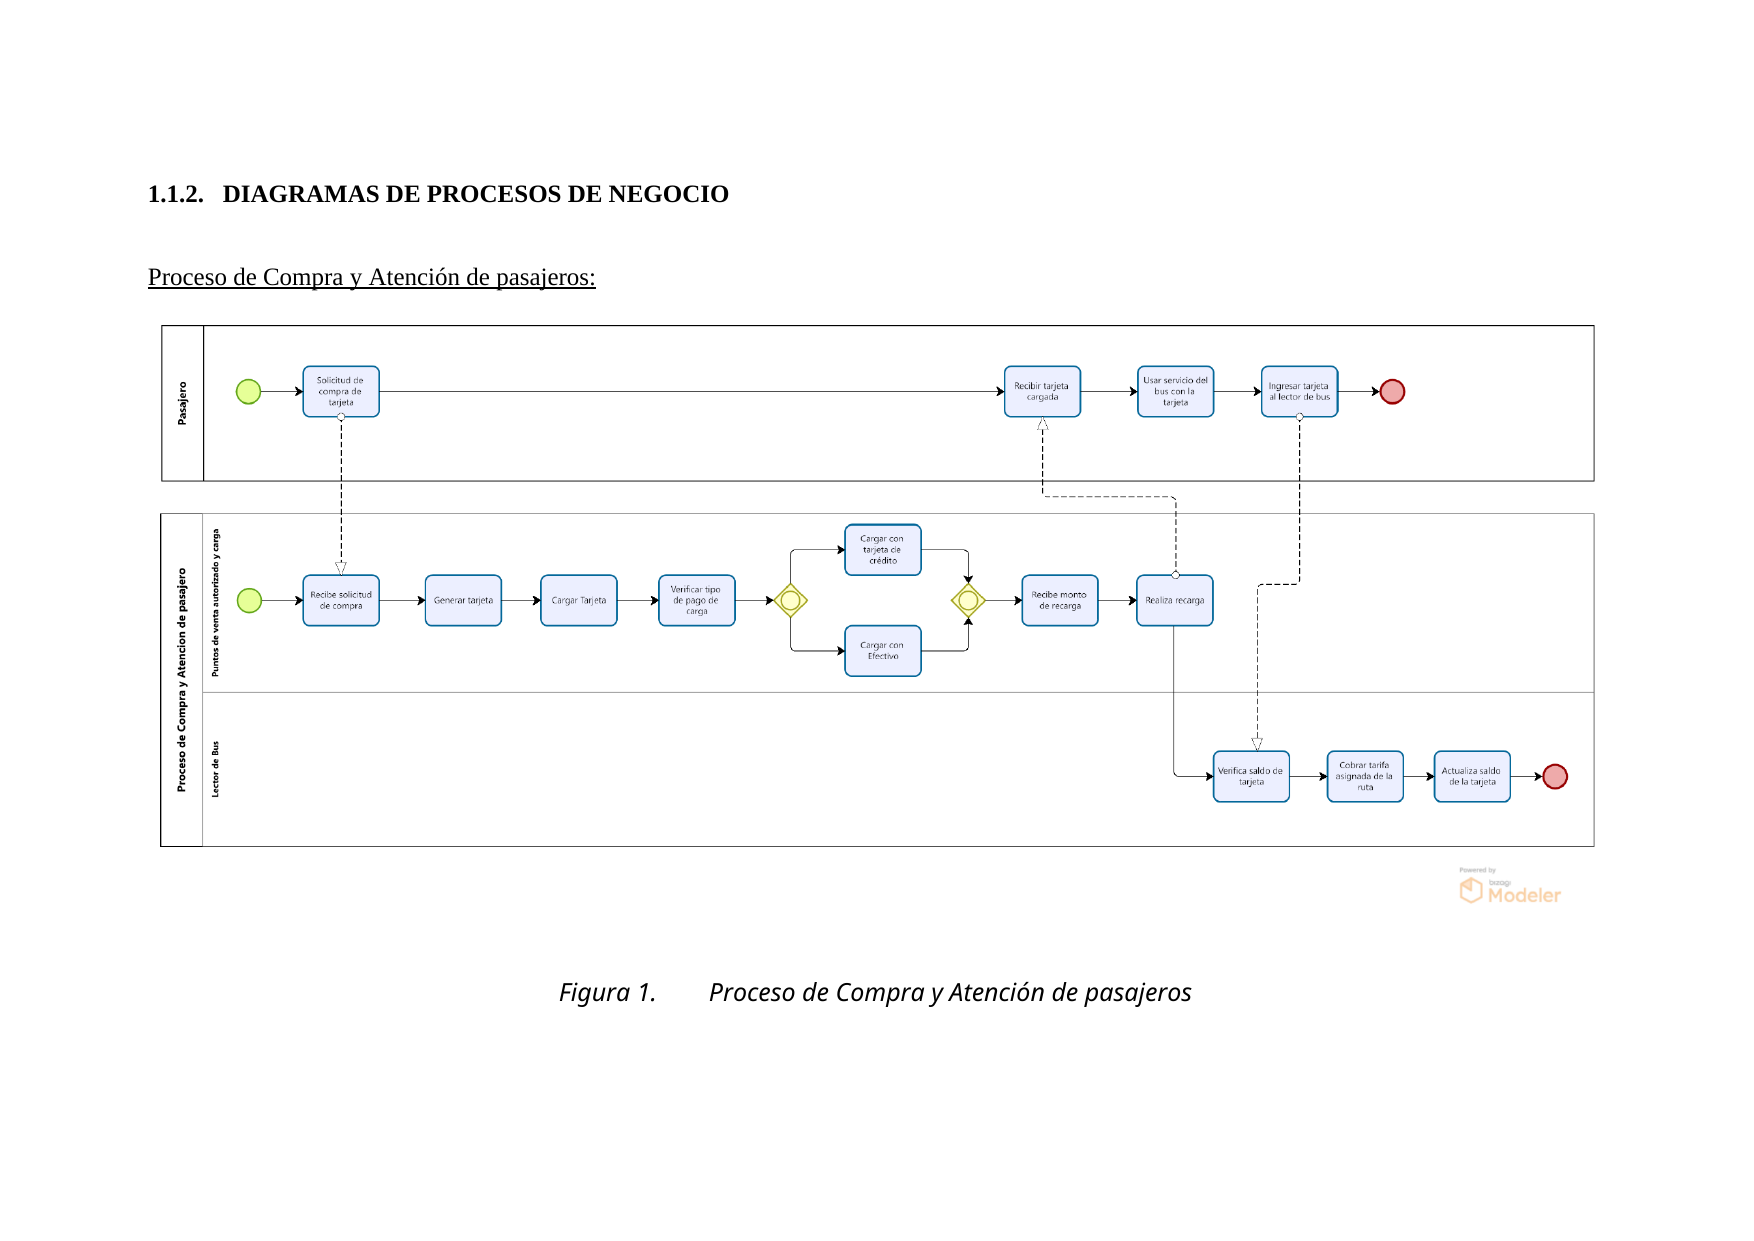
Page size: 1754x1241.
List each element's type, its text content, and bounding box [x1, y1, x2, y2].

text Proceso de Compra y Atención de pasajeros: [148, 262, 1606, 291]
picture [147, 312, 1607, 969]
subtitle DIAGRAMAS DE PROCESOS DE NEGOCIO [148, 179, 1545, 207]
text Figura 1. Proceso de Compra y Atención de pasajeros [148, 969, 1606, 1008]
